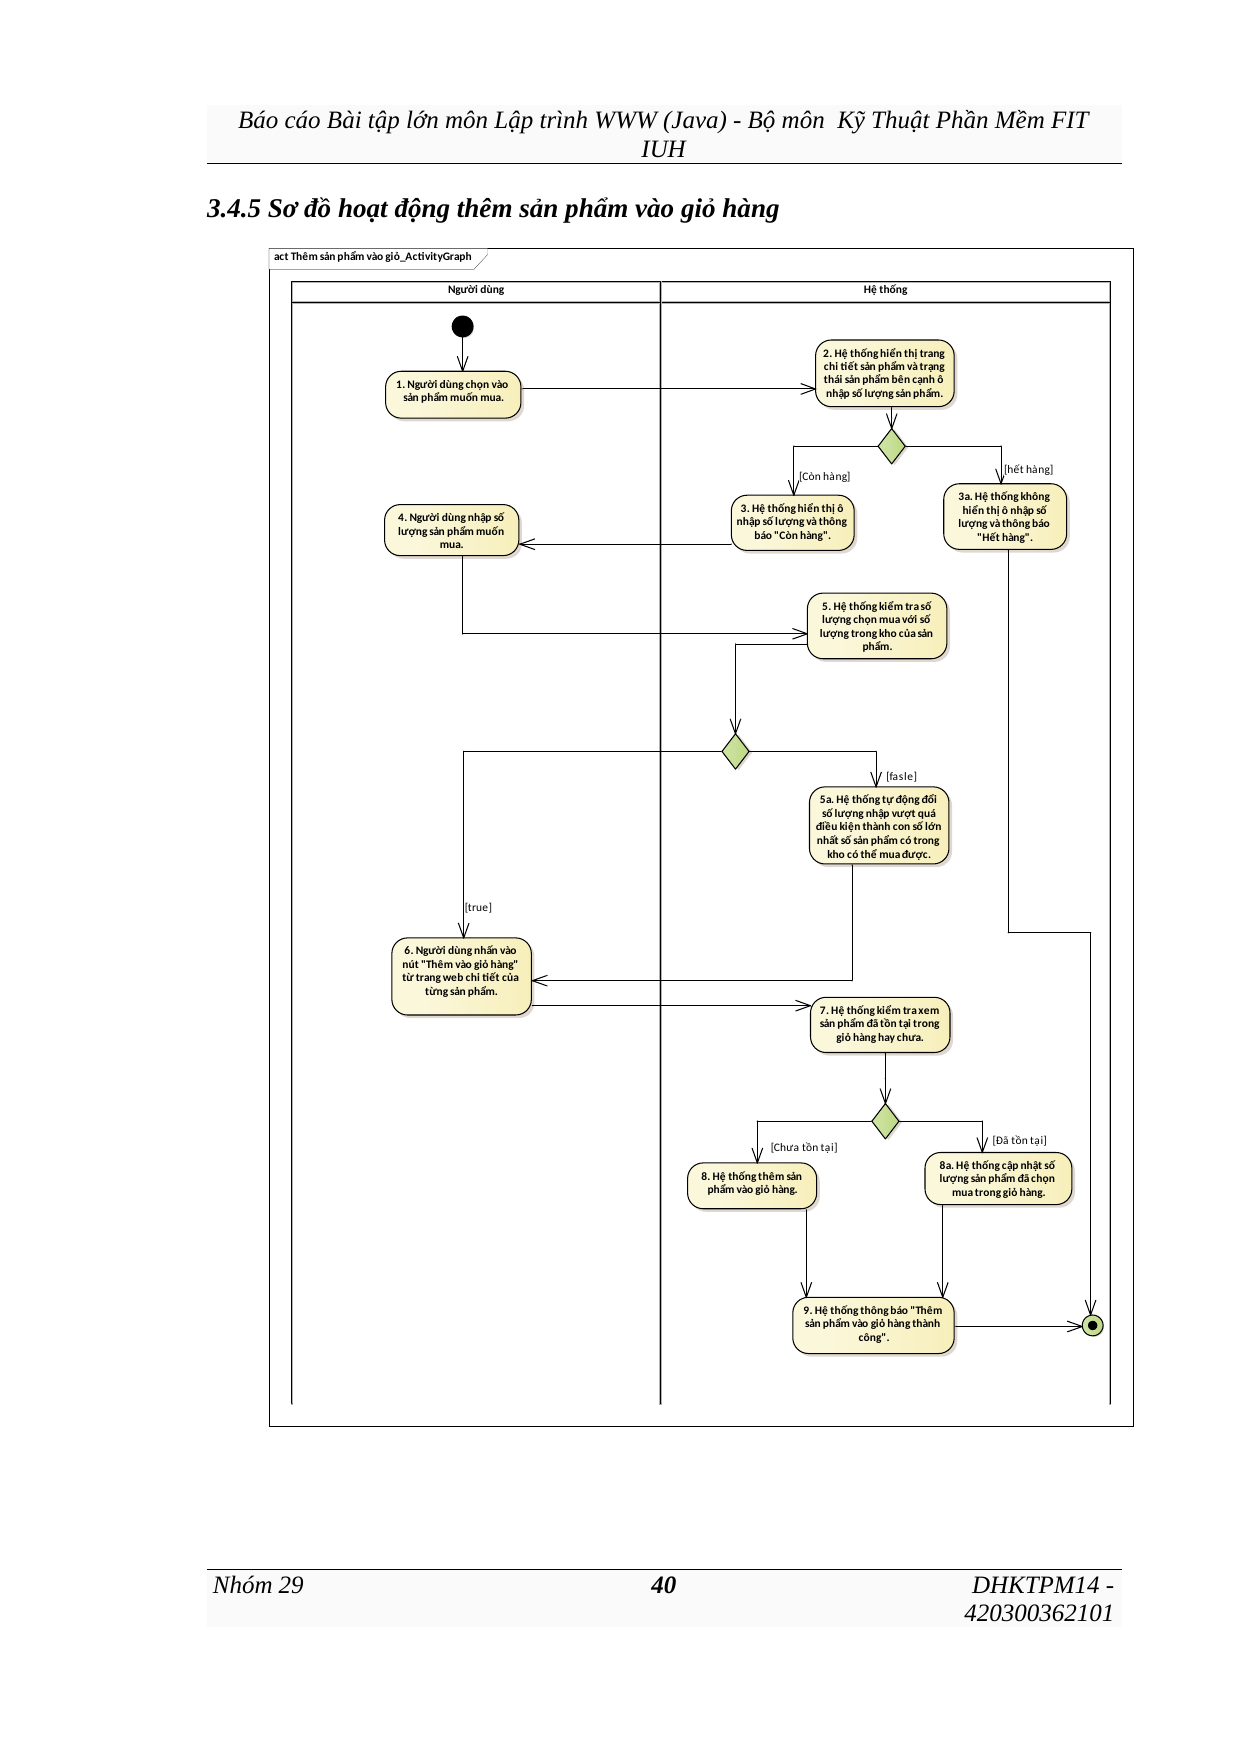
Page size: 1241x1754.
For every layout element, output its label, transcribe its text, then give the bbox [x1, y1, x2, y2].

subtitle Sơ đồ hoạt động thêm sản phẩm vào giỏ hàng [207, 192, 1122, 223]
